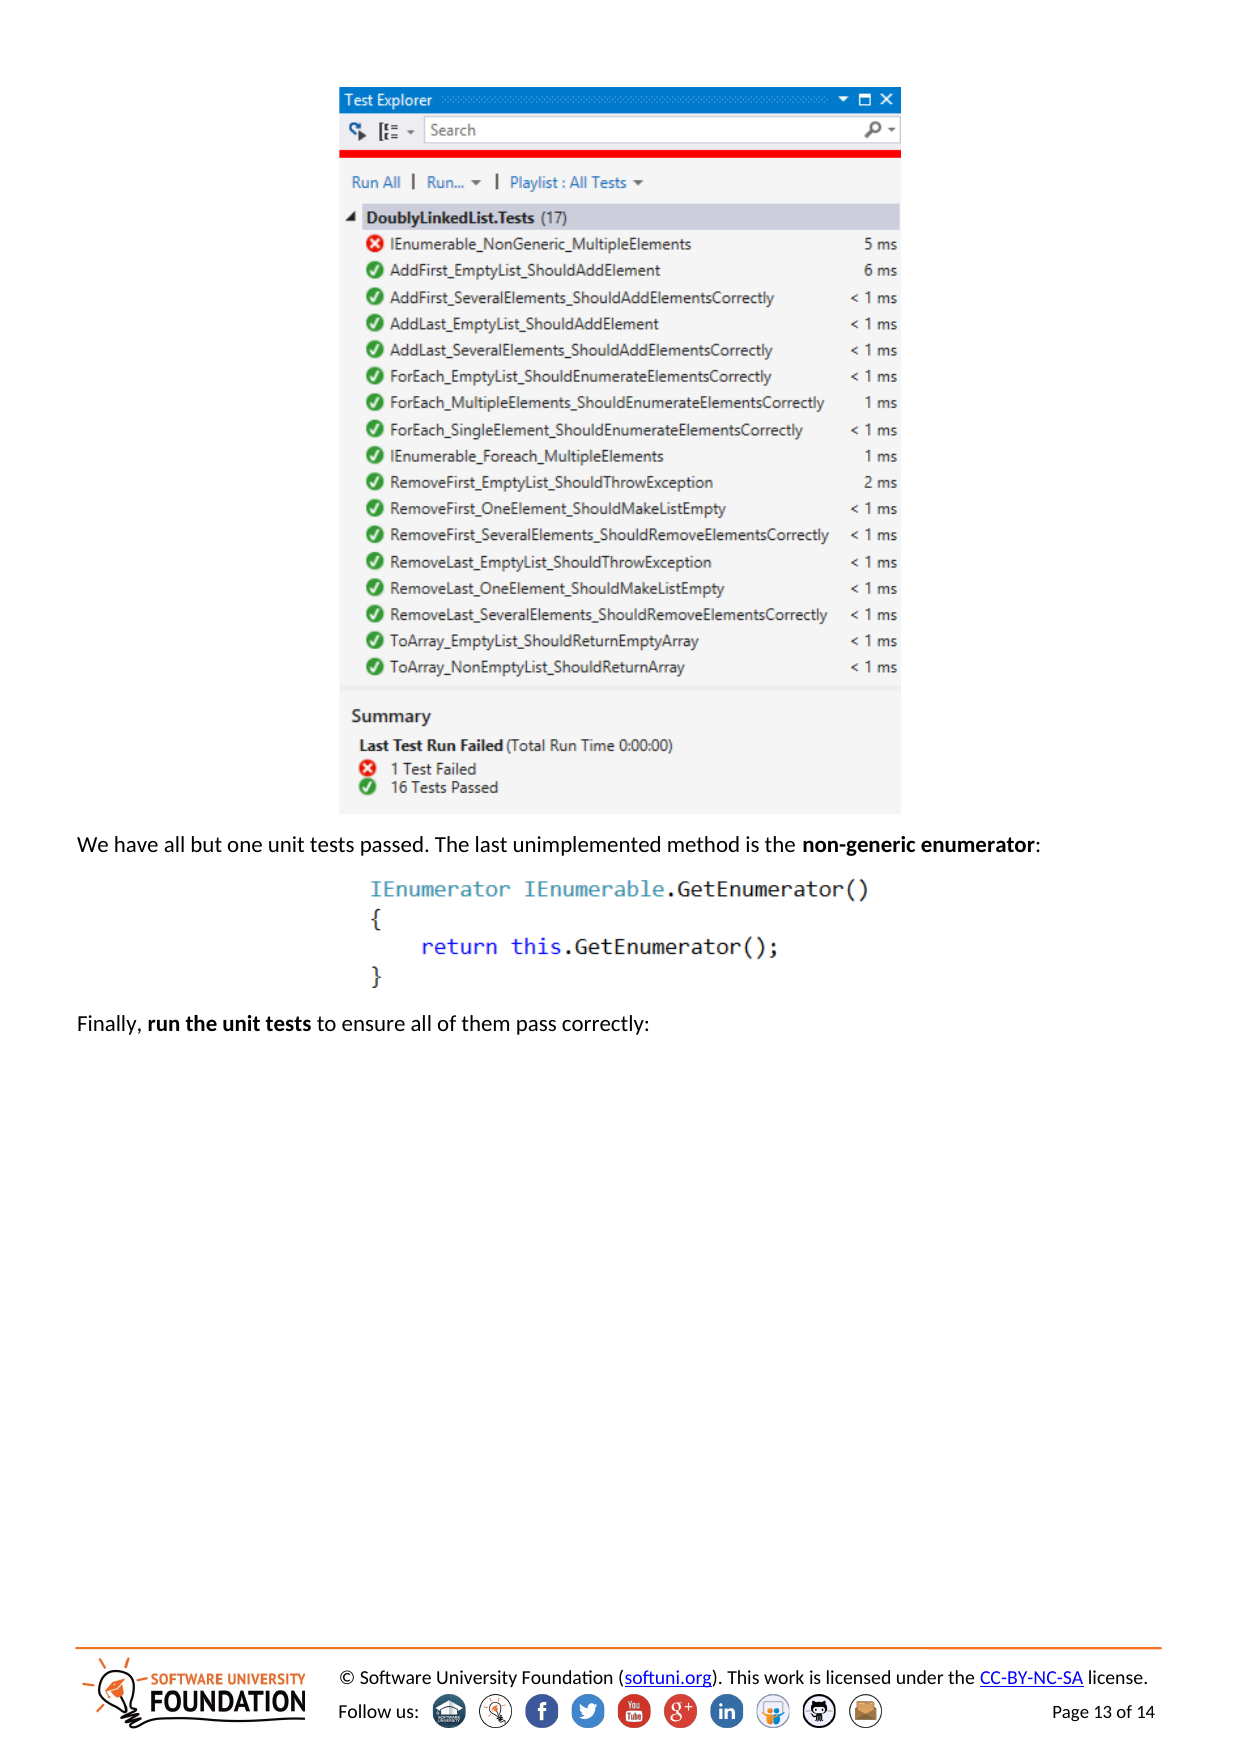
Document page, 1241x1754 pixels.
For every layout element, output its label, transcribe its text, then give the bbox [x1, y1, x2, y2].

picture [710, 1694, 744, 1728]
picture [664, 1694, 697, 1728]
picture [339, 87, 901, 814]
picture [756, 1694, 790, 1728]
picture [802, 1694, 836, 1728]
text We have all but one unit tests passed. The last unimplemented method is the non-generic enumerator: [77, 830, 1163, 858]
picture [479, 1694, 512, 1728]
picture [368, 874, 872, 993]
text Finally, run the unit tests to ensure all of them pass correctly: [77, 1009, 1163, 1037]
picture [81, 1656, 305, 1729]
picture [571, 1694, 605, 1728]
picture [432, 1694, 466, 1728]
picture [525, 1694, 559, 1728]
picture [849, 1694, 882, 1728]
picture [617, 1694, 651, 1728]
